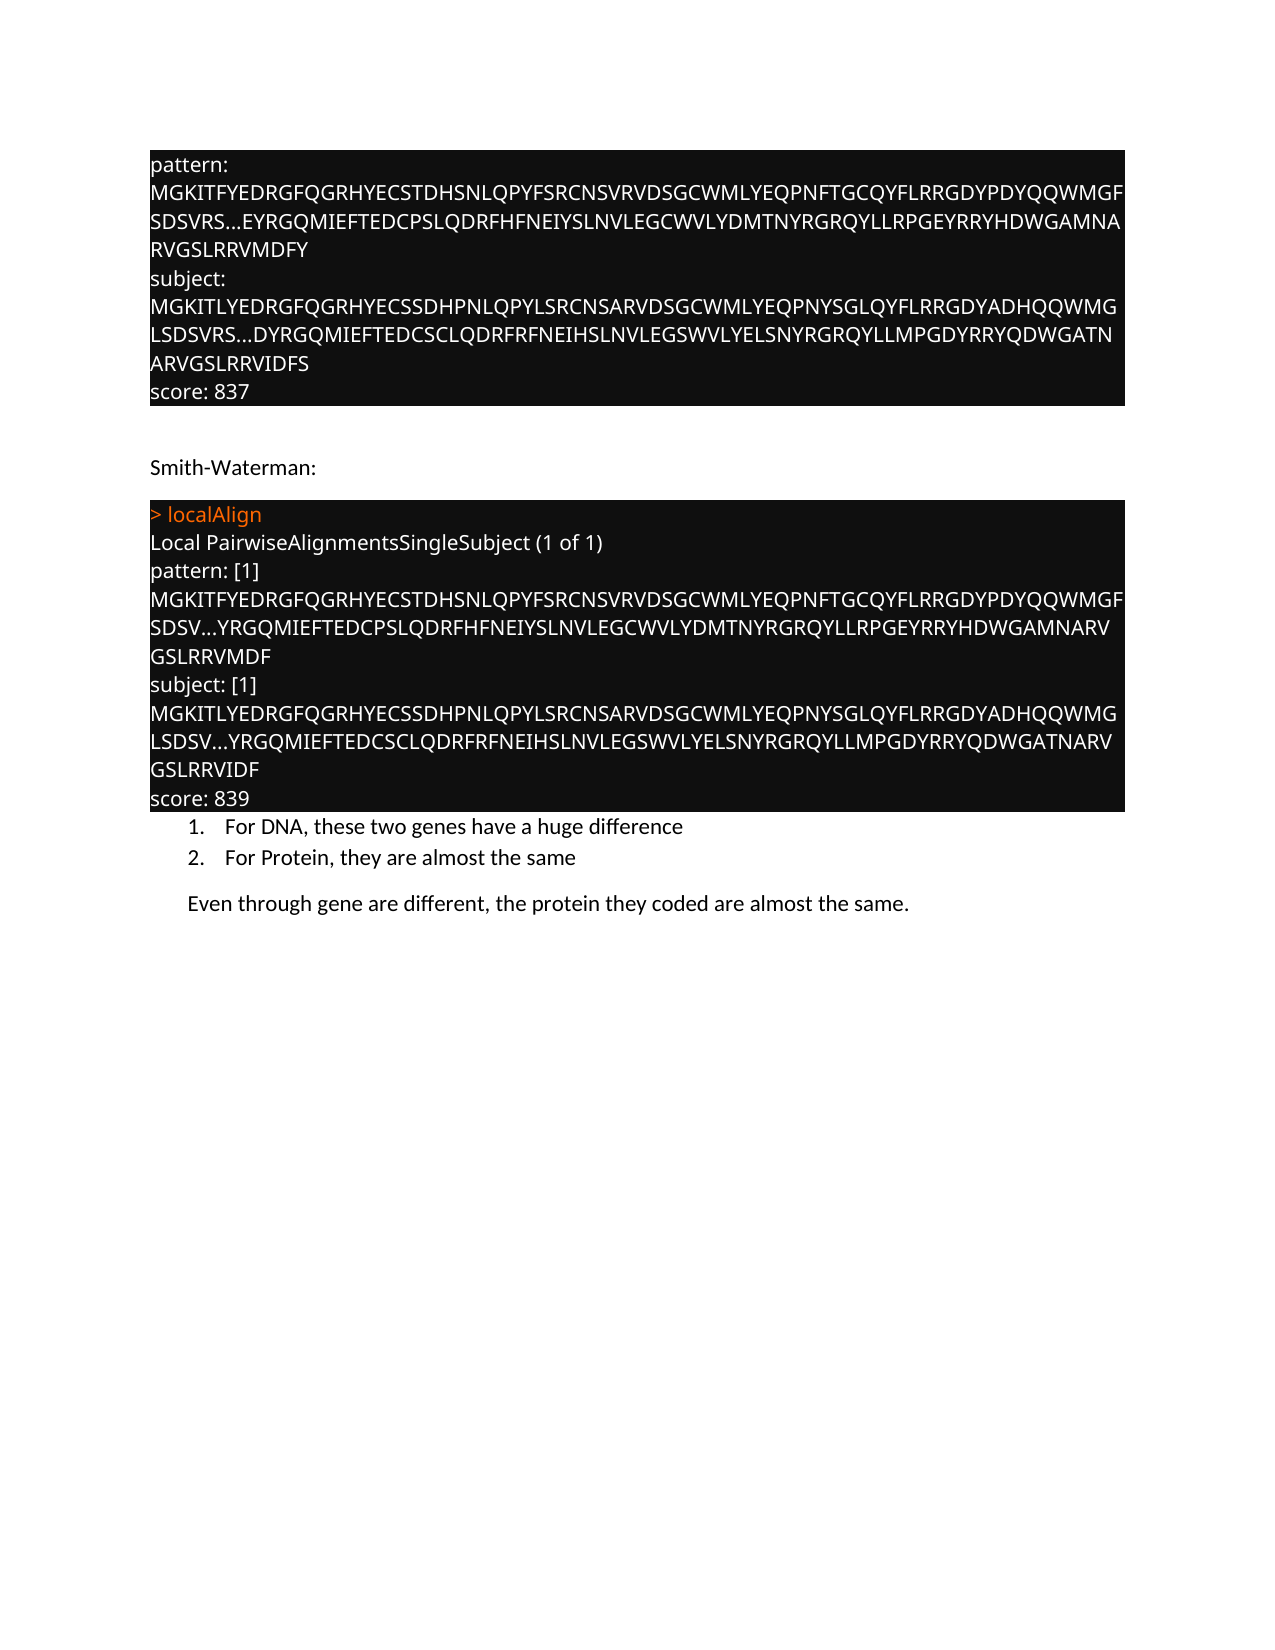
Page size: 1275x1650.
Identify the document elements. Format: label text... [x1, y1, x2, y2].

text pattern: MGKITFYEDRGFQGRHYECSTDHSNLQPYFSRCNSVRVDSGCWMLYEQPNFTGCQYFLRRGDYPDYQQWMGFSDSVRS...EYRGQMIEFTEDCPSLQDRFHFNEIYSLNVLEGCWVLYDMTNYRGRQYLLRPGEYRRYHDWGAMNARVGSLRRVMDFY [150, 150, 1125, 264]
list For Protein, they are almost the same [187, 843, 1125, 871]
text > localAlign [150, 500, 1125, 528]
text subject: MGKITLYEDRGFQGRHYECSSDHPNLQPYLSRCNSARVDSGCWMLYEQPNYSGLQYFLRRGDYADHQQWMGLSDSVRS...DYRGQMIEFTEDCSCLQDRFRFNEIHSLNVLEGSWVLYELSNYRGRQYLLMPGDYRRYQDWGATNARVGSLRRVIDFS [150, 264, 1125, 377]
text score: 837 [150, 377, 1125, 406]
list For DNA, these two genes have a huge difference [187, 812, 1125, 841]
text subject: [1] MGKITLYEDRGFQGRHYECSSDHPNLQPYLSRCNSARVDSGCWMLYEQPNYSGLQYFLRRGDYADHQQWMGLSDSV...YRGQMIEFTEDCSCLQDRFRFNEIHSLNVLEGSWVLYELSNYRGRQYLLMPGDYRRYQDWGATNARVGSLRRVIDF [150, 670, 1125, 784]
text Smith-Waterman: [150, 453, 1125, 481]
text pattern: [1] MGKITFYEDRGFQGRHYECSTDHSNLQPYFSRCNSVRVDSGCWMLYEQPNFTGCQYFLRRGDYPDYQQWMGFSDSV...YRGQMIEFTEDCPSLQDRFHFNEIYSLNVLEGCWVLYDMTNYRGRQYLLRPGEYRRYHDWGAMNARVGSLRRVMDF [150, 557, 1125, 670]
text score: 839 [150, 784, 1125, 812]
text Local PairwiseAlignmentsSingleSubject (1 of 1) [150, 528, 1125, 557]
text Even through gene are different, the protein they coded are almost the same. [187, 889, 1125, 918]
